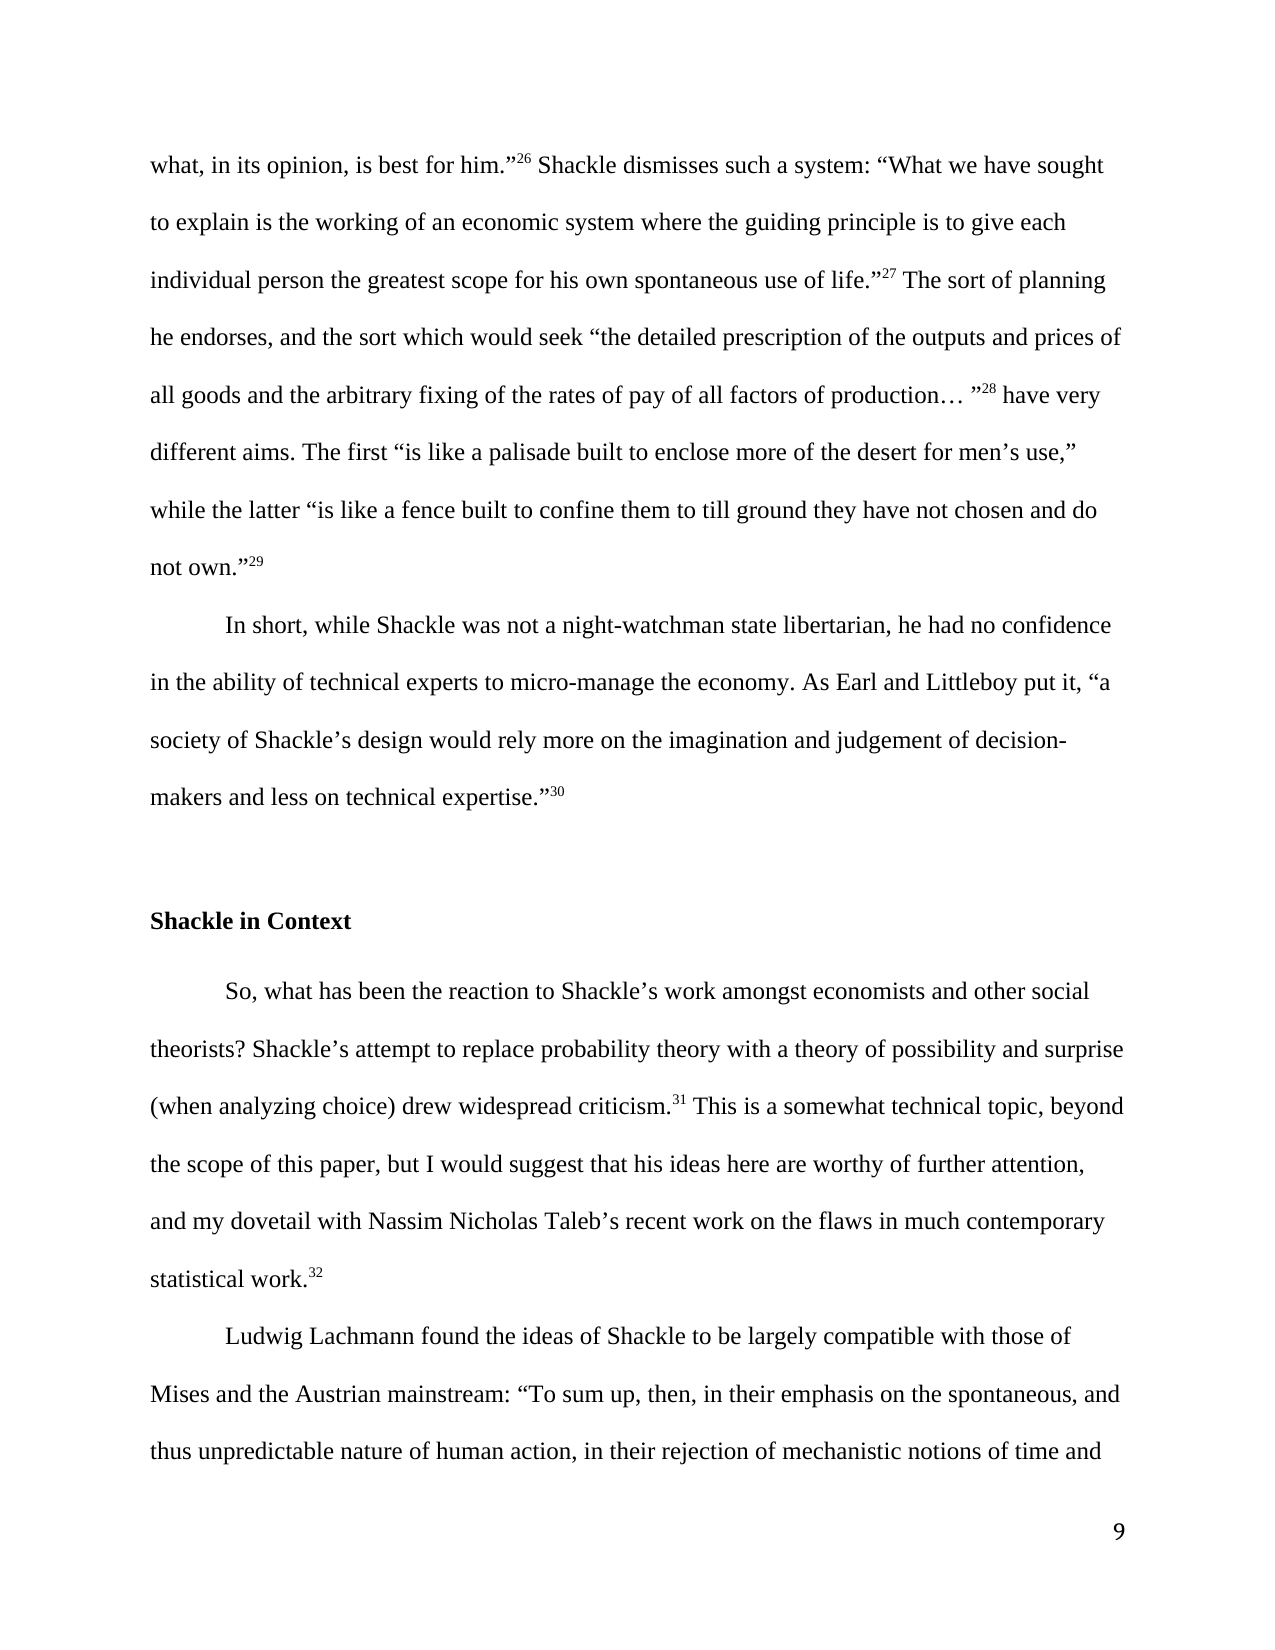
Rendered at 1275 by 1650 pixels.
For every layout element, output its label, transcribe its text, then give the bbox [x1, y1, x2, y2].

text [150, 1321, 1125, 1465]
text In short, while Shackle was not a night-watchman state libertarian, he had no confidence in the ability of technical experts to micro-manage the economy. As Earl and Littleboy put it, “a society of Shackle’s design would rely more on the imagination and judgement of decision-makers and less on technical expertise.” [150, 610, 1125, 811]
text So, what has been the reaction to Shackle’s work amongst economists and other social theorists? Shackle’s attempt to replace probability theory with a theory of possibility and surprise (when analyzing choice) drew widespread criticism. This is a somewhat technical topic, beyond the scope of this paper, but I would suggest that his ideas here are worthy of further attention, and my dovetail with Nassim Nicholas Taleb’s recent work on the flaws in much contemporary statistical work. [150, 976, 1125, 1292]
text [150, 150, 1125, 581]
subtitle Shackle in Context [150, 906, 1125, 935]
